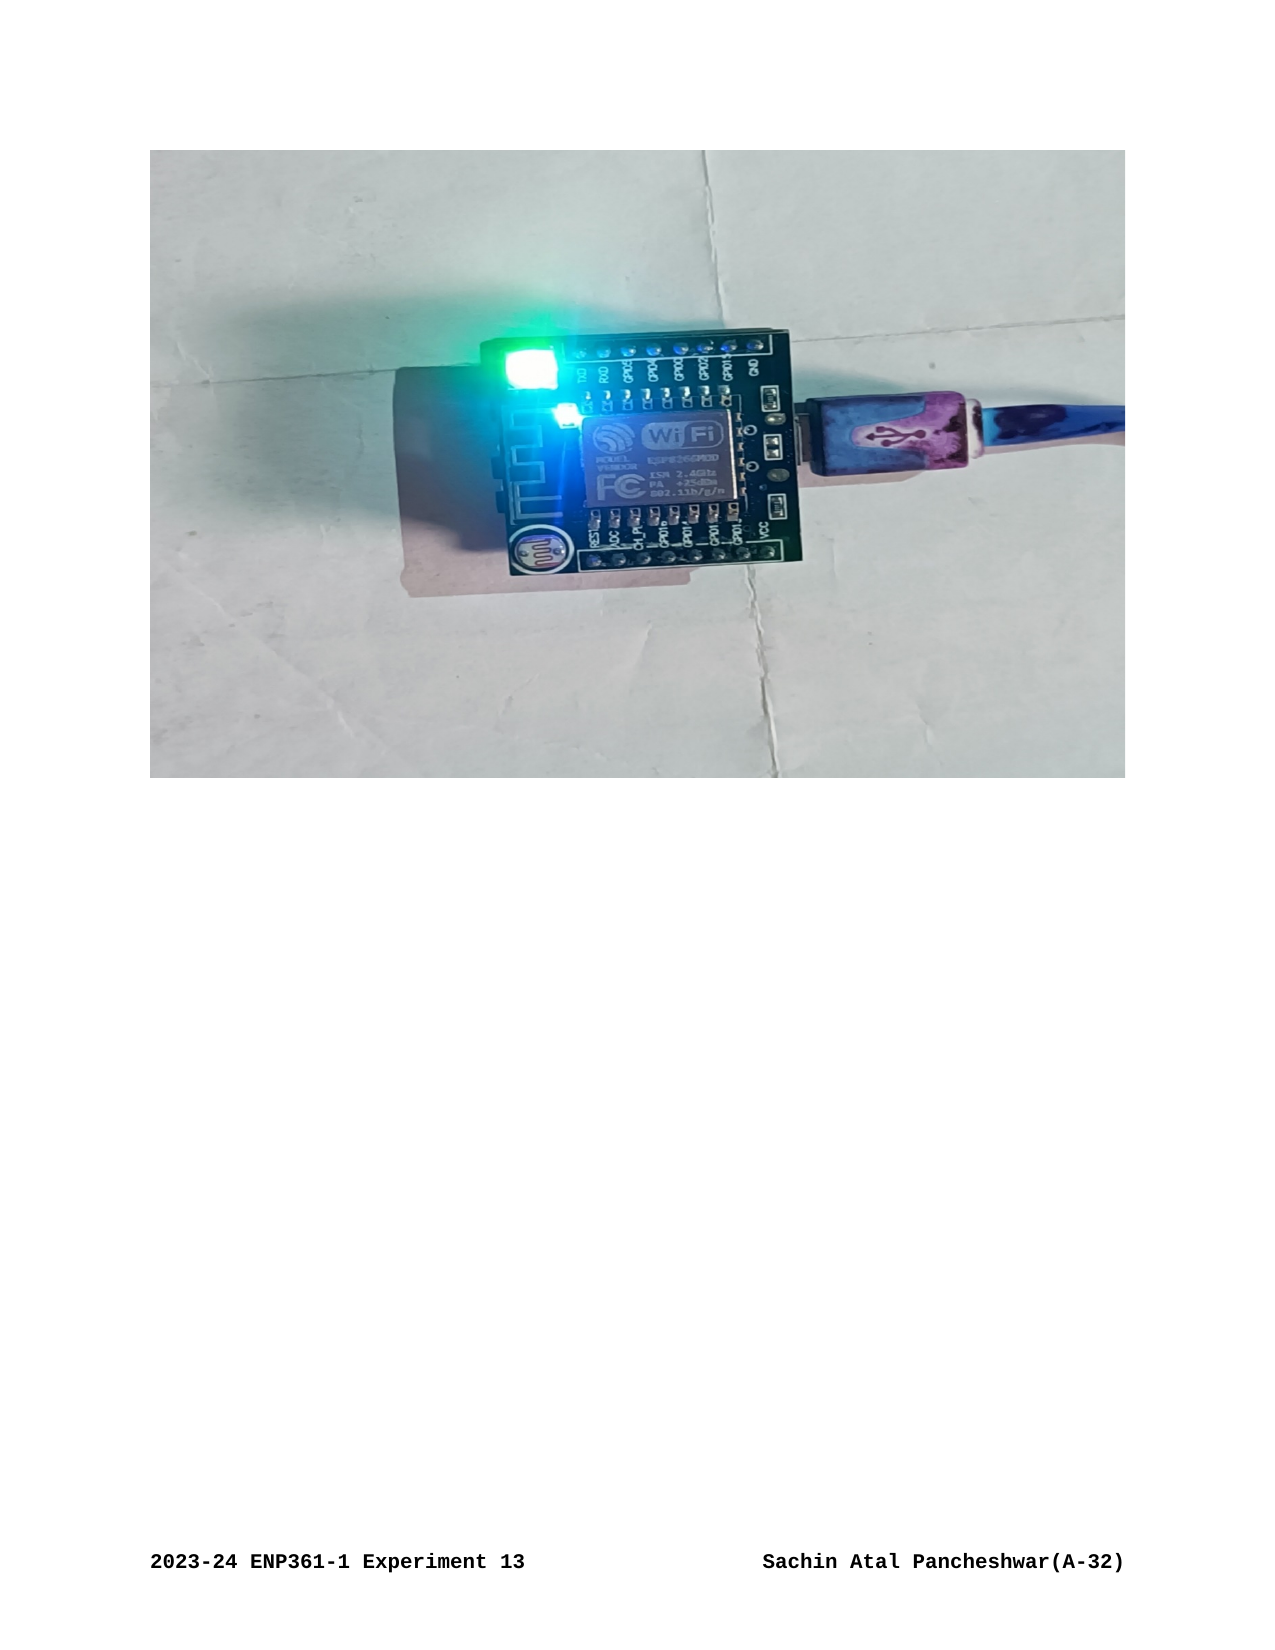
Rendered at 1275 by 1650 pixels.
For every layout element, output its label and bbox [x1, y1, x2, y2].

picture [150, 150, 1125, 778]
